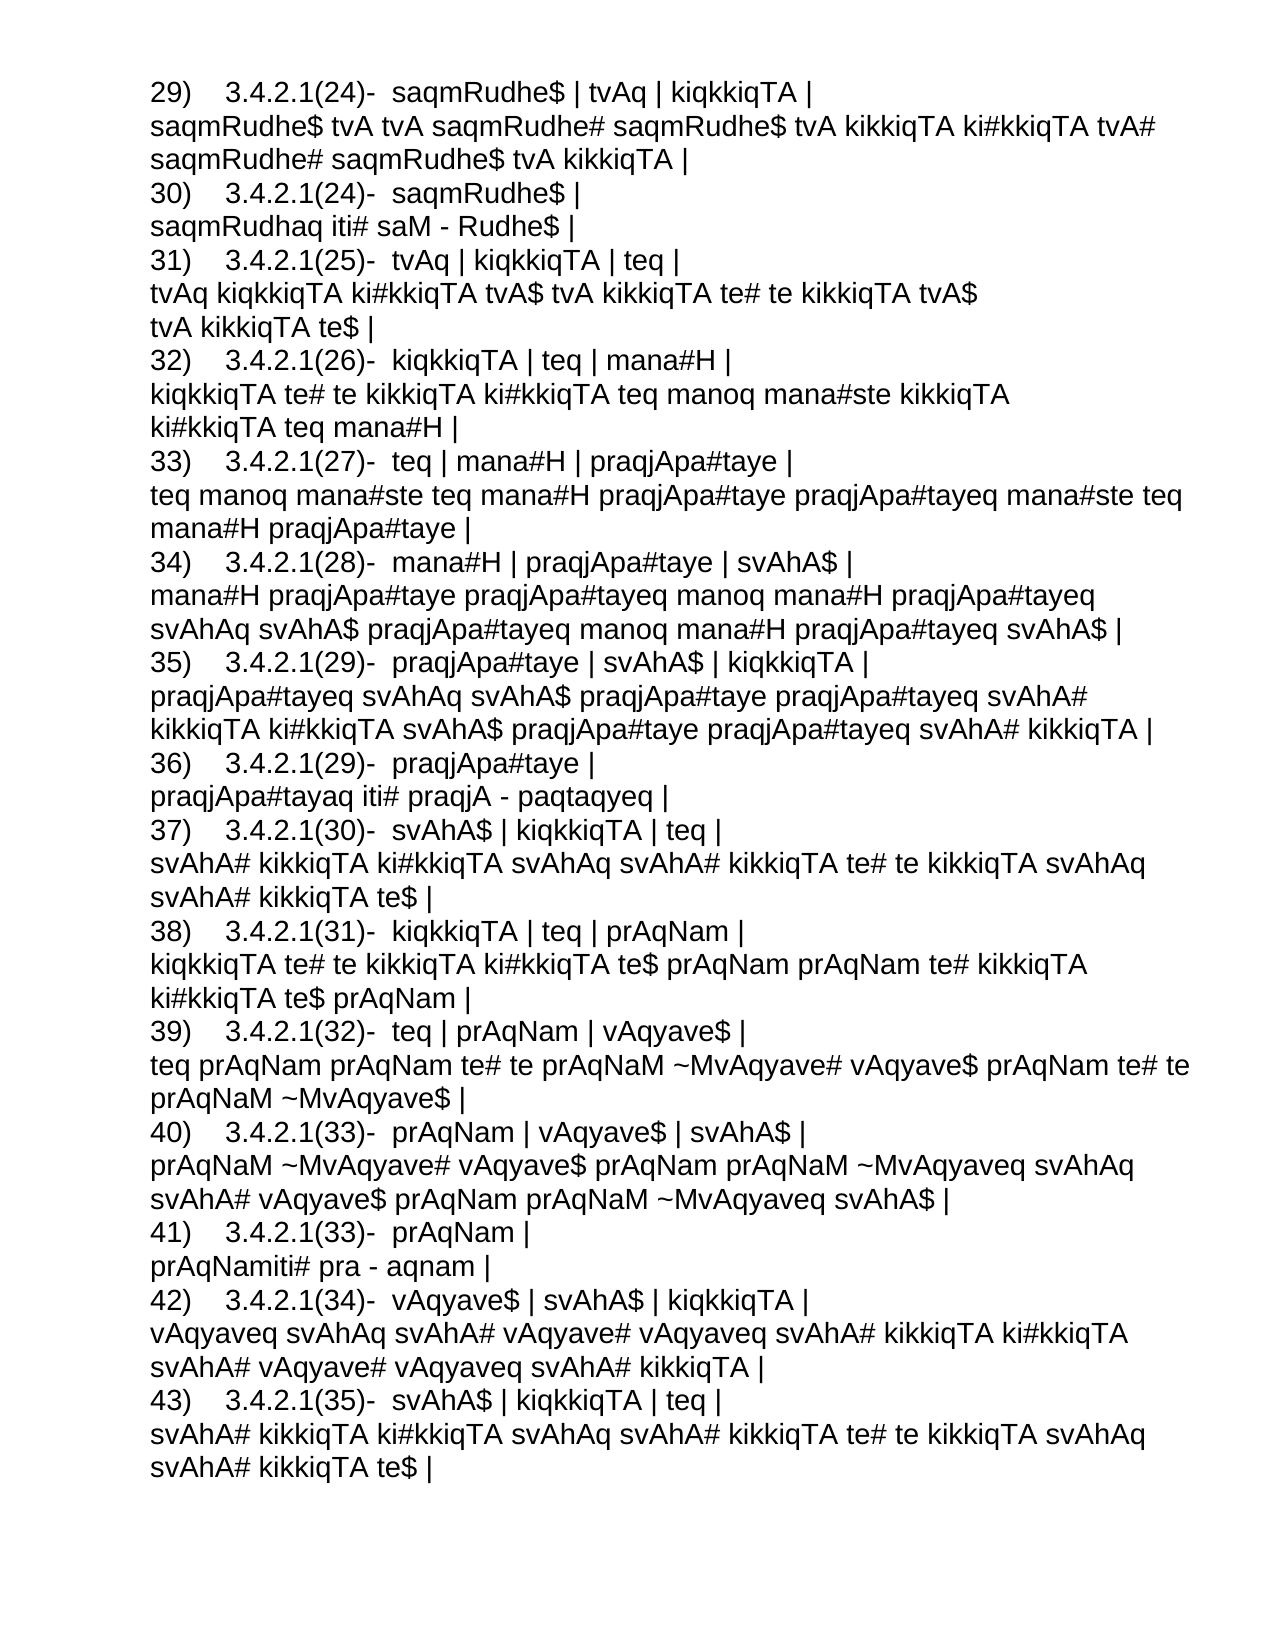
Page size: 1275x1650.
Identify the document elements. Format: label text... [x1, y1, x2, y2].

text 33) 3.4.2.1(27)- teq | mana#H | praqjApa#taye | [150, 444, 1200, 477]
text 39) 3.4.2.1(32)- teq | prAqNam | vAqyave$ | [150, 1014, 1200, 1048]
text 31) 3.4.2.1(25)- tvAq | kiqkkiqTA | teq | [150, 243, 1200, 276]
text mana#H praqjApa#taye praqjApa#tayeq manoq mana#H praqjApa#tayeq svAhAq svAhA$ praqjApa#tayeq manoq mana#H praqjApa#tayeq svAhA$ | [150, 578, 1200, 645]
text teq prAqNam prAqNam te# te prAqNaM ~MvAqyave# vAqyave$ prAqNam te# te prAqNaM ~MvAqyave$ | [150, 1048, 1200, 1115]
text 42) 3.4.2.1(34)- vAqyave$ | svAhA$ | kiqkkiqTA | [150, 1282, 1200, 1316]
text praqjApa#tayeq svAhAq svAhA$ praqjApa#taye praqjApa#tayeq svAhA# kikkiqTA ki#kkiqTA svAhA$ praqjApa#taye praqjApa#tayeq svAhA# kikkiqTA | [150, 679, 1200, 746]
text svAhA# kikkiqTA ki#kkiqTA svAhAq svAhA# kikkiqTA te# te kikkiqTA svAhAq svAhA# kikkiqTA te$ | [150, 846, 1200, 913]
text teq manoq mana#ste teq mana#H praqjApa#taye praqjApa#tayeq mana#ste teq mana#H praqjApa#taye | [150, 477, 1200, 544]
text prAqNamiti# pra - aqnam | [150, 1249, 1200, 1282]
text prAqNaM ~MvAqyave# vAqyave$ prAqNam prAqNaM ~MvAqyaveq svAhAq svAhA# vAqyave$ prAqNam prAqNaM ~MvAqyaveq svAhA$ | [150, 1148, 1200, 1215]
text vAqyaveq svAhAq svAhA# vAqyave# vAqyaveq svAhA# kikkiqTA ki#kkiqTA svAhA# vAqyave# vAqyaveq svAhA# kikkiqTA | [150, 1316, 1200, 1383]
text 37) 3.4.2.1(30)- svAhA$ | kiqkkiqTA | teq | [150, 813, 1200, 846]
text kiqkkiqTA te# te kikkiqTA ki#kkiqTA te$ prAqNam prAqNam te# kikkiqTA ki#kkiqTA te$ prAqNam | [150, 947, 1200, 1014]
text kiqkkiqTA te# te kikkiqTA ki#kkiqTA teq manoq mana#ste kikkiqTA ki#kkiqTA teq mana#H | [150, 377, 1200, 444]
text tvAq kiqkkiqTA ki#kkiqTA tvA$ tvA kikkiqTA te# te kikkiqTA tvA$ tvA kikkiqTA te$ | [150, 276, 1200, 343]
text 40) 3.4.2.1(33)- prAqNam | vAqyave$ | svAhA$ | [150, 1115, 1200, 1148]
text saqmRudhe$ tvA tvA saqmRudhe# saqmRudhe$ tvA kikkiqTA ki#kkiqTA tvA# saqmRudhe# saqmRudhe$ tvA kikkiqTA | [150, 108, 1200, 176]
text 41) 3.4.2.1(33)- prAqNam | [150, 1215, 1200, 1249]
text svAhA# kikkiqTA ki#kkiqTA svAhAq svAhA# kikkiqTA te# te kikkiqTA svAhAq svAhA# kikkiqTA te$ | [150, 1417, 1200, 1484]
text 32) 3.4.2.1(26)- kiqkkiqTA | teq | mana#H | [150, 343, 1200, 377]
text 38) 3.4.2.1(31)- kiqkkiqTA | teq | prAqNam | [150, 913, 1200, 947]
text 43) 3.4.2.1(35)- svAhA$ | kiqkkiqTA | teq | [150, 1383, 1200, 1417]
text saqmRudhaq iti# saM - Rudhe$ | [150, 209, 1200, 243]
text 35) 3.4.2.1(29)- praqjApa#taye | svAhA$ | kiqkkiqTA | [150, 645, 1200, 679]
text 30) 3.4.2.1(24)- saqmRudhe$ | [150, 176, 1200, 209]
text 36) 3.4.2.1(29)- praqjApa#taye | [150, 746, 1200, 779]
text praqjApa#tayaq iti# praqjA - paqtaqyeq | [150, 779, 1200, 813]
text 29) 3.4.2.1(24)- saqmRudhe$ | tvAq | kiqkkiqTA | [150, 75, 1200, 108]
text 34) 3.4.2.1(28)- mana#H | praqjApa#taye | svAhA$ | [150, 544, 1200, 578]
